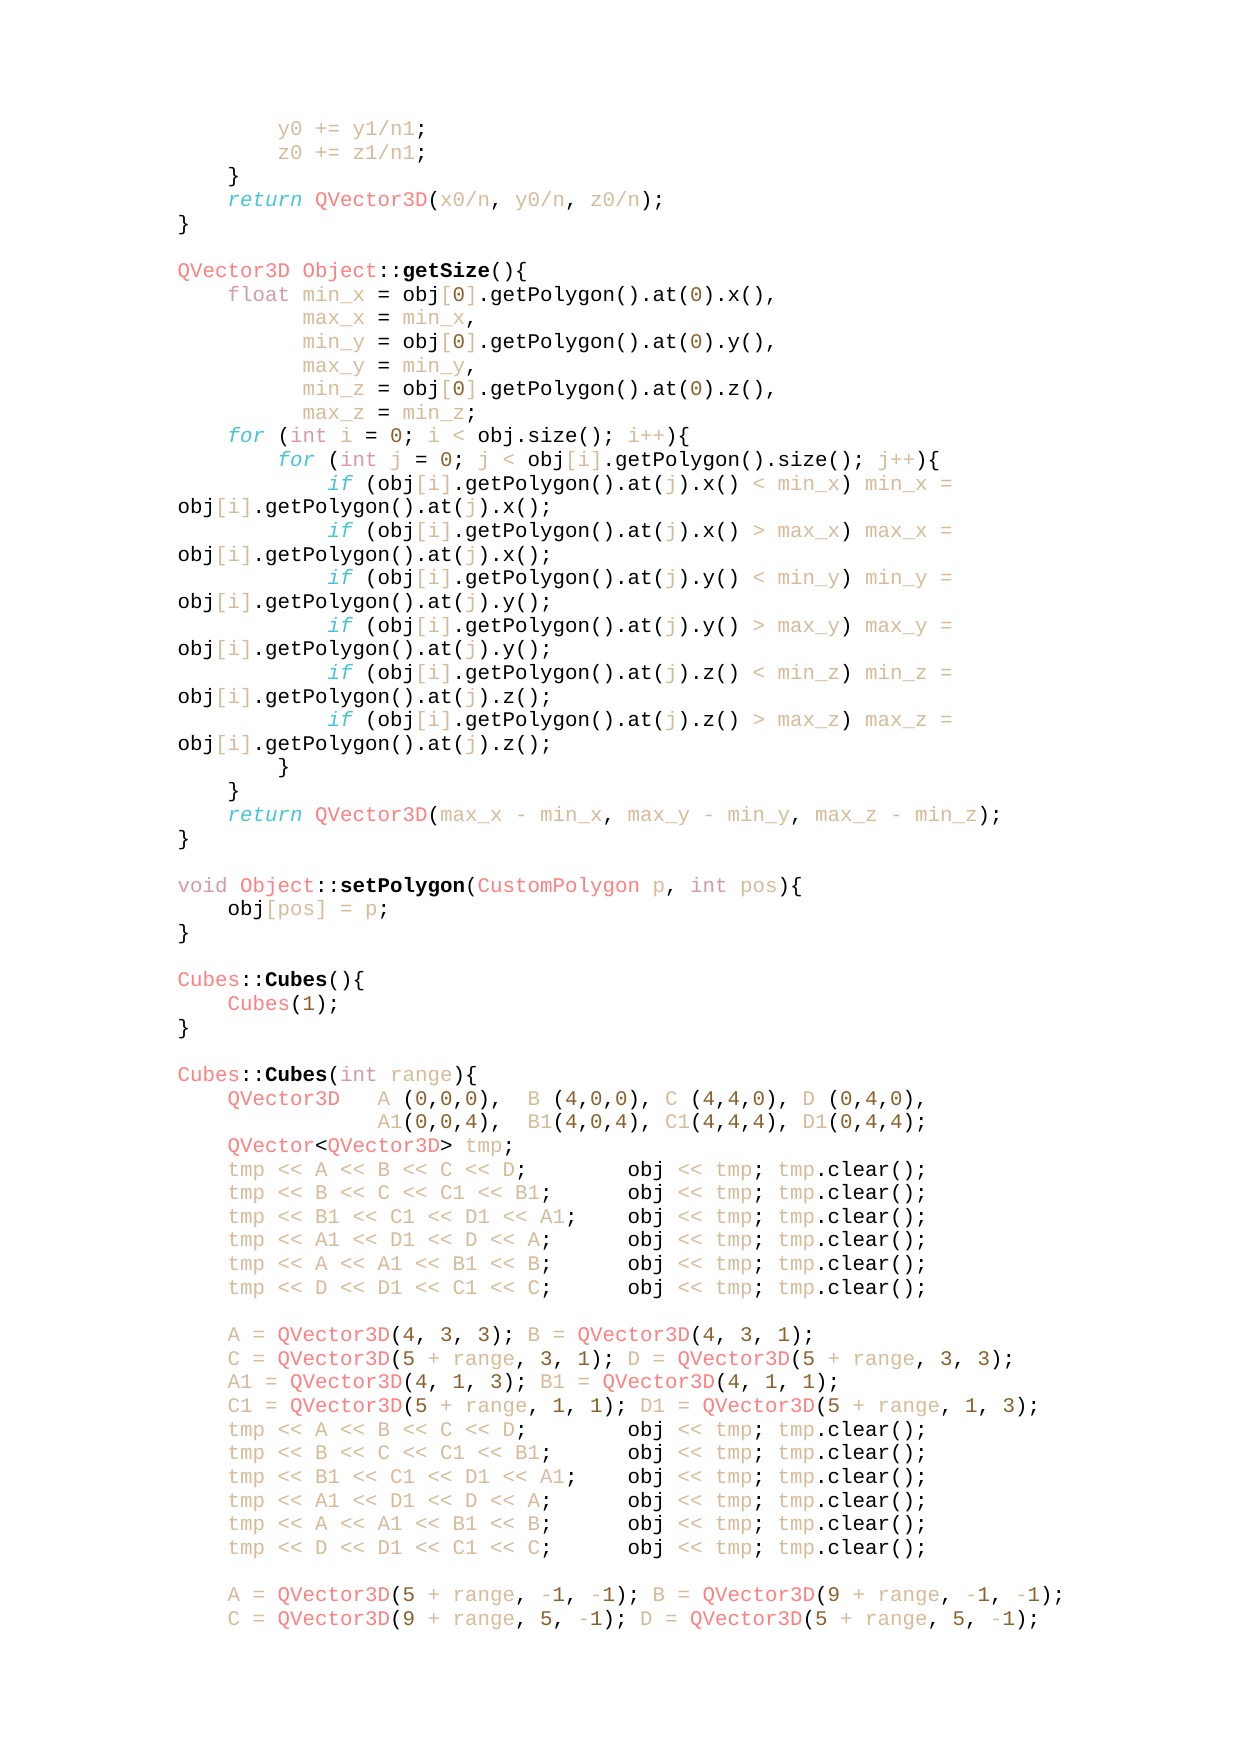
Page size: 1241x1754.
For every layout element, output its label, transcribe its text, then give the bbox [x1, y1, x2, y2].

text Cubes(1); [177, 993, 1152, 1017]
text if (obj[i].getPolygon().at(j).z() > max_z) max_z = obj[i].getPolygon().at(j).z(); [177, 709, 1152, 757]
text tmp << A << A1 << B1 << B; obj << tmp; tmp.clear(); [177, 1253, 1152, 1277]
text z0 += z1/n1; [177, 142, 1152, 165]
text C = QVector3D(9 + range, 5, -1); D = QVector3D(5 + range, 5, -1); [177, 1608, 1152, 1631]
text A = QVector3D(5 + range, -1, -1); B = QVector3D(9 + range, -1, -1); [177, 1584, 1152, 1608]
text tmp << A1 << D1 << D << A; obj << tmp; tmp.clear(); [177, 1489, 1152, 1513]
text tmp << A1 << D1 << D << A; obj << tmp; tmp.clear(); [177, 1229, 1152, 1253]
text C = QVector3D(5 + range, 3, 1); D = QVector3D(5 + range, 3, 3); [177, 1348, 1152, 1371]
text QVector3D Object::getSize(){ [177, 260, 1152, 284]
text obj[pos] = p; [177, 898, 1152, 922]
text C1 = QVector3D(5 + range, 1, 1); D1 = QVector3D(5 + range, 1, 3); [177, 1395, 1152, 1419]
text } [177, 922, 1152, 946]
text tmp << B << C << C1 << B1; obj << tmp; tmp.clear(); [177, 1442, 1152, 1466]
text for (int i = 0; i < obj.size(); i++){ [177, 426, 1152, 449]
text tmp << B << C << C1 << B1; obj << tmp; tmp.clear(); [177, 1182, 1152, 1206]
text A = QVector3D(4, 3, 3); B = QVector3D(4, 3, 1); [177, 1324, 1152, 1348]
text A1(0,0,4), B1(4,0,4), C1(4,4,4), D1(0,4,4); [177, 1111, 1152, 1135]
text Cubes::Cubes(int range){ [177, 1064, 1152, 1088]
text float min_x = obj[0].getPolygon().at(0).x(), [177, 284, 1152, 307]
text QVector<QVector3D> tmp; [177, 1135, 1152, 1158]
text if (obj[i].getPolygon().at(j).y() > max_y) max_y = obj[i].getPolygon().at(j).y(); [177, 615, 1152, 662]
text if (obj[i].getPolygon().at(j).x() < min_x) min_x = obj[i].getPolygon().at(j).x(); [177, 473, 1152, 520]
text } [177, 165, 1152, 189]
text tmp << B1 << C1 << D1 << A1; obj << tmp; tmp.clear(); [177, 1206, 1152, 1229]
text } [177, 1017, 1152, 1040]
text tmp << A << B << C << D; obj << tmp; tmp.clear(); [177, 1158, 1152, 1182]
text } [177, 757, 1152, 780]
text y0 += y1/n1; [177, 118, 1152, 142]
text max_x = min_x, [177, 307, 1152, 331]
text max_z = min_z; [177, 402, 1152, 426]
text void Object::setPolygon(CustomPolygon p, int pos){ [177, 875, 1152, 898]
text QVector3D A (0,0,0), B (4,0,0), C (4,4,0), D (0,4,0), [177, 1088, 1152, 1111]
text tmp << A << A1 << B1 << B; obj << tmp; tmp.clear(); [177, 1513, 1152, 1537]
text min_z = obj[0].getPolygon().at(0).z(), [177, 378, 1152, 402]
text } [177, 780, 1152, 804]
text } [177, 213, 1152, 236]
text for (int j = 0; j < obj[i].getPolygon().size(); j++){ [177, 449, 1152, 473]
text } [177, 827, 1152, 851]
text if (obj[i].getPolygon().at(j).x() > max_x) max_x = obj[i].getPolygon().at(j).x(); [177, 520, 1152, 567]
text tmp << B1 << C1 << D1 << A1; obj << tmp; tmp.clear(); [177, 1466, 1152, 1489]
text if (obj[i].getPolygon().at(j).z() < min_z) min_z = obj[i].getPolygon().at(j).z(); [177, 662, 1152, 709]
text return QVector3D(max_x - min_x, max_y - min_y, max_z - min_z); [177, 804, 1152, 827]
text if (obj[i].getPolygon().at(j).y() < min_y) min_y = obj[i].getPolygon().at(j).y(); [177, 567, 1152, 615]
text tmp << A << B << C << D; obj << tmp; tmp.clear(); [177, 1419, 1152, 1442]
text A1 = QVector3D(4, 1, 3); B1 = QVector3D(4, 1, 1); [177, 1371, 1152, 1395]
text return QVector3D(x0/n, y0/n, z0/n); [177, 189, 1152, 213]
text Cubes::Cubes(){ [177, 969, 1152, 993]
text max_y = min_y, [177, 354, 1152, 378]
text tmp << D << D1 << C1 << C; obj << tmp; tmp.clear(); [177, 1537, 1152, 1561]
text min_y = obj[0].getPolygon().at(0).y(), [177, 331, 1152, 354]
text tmp << D << D1 << C1 << C; obj << tmp; tmp.clear(); [177, 1277, 1152, 1300]
